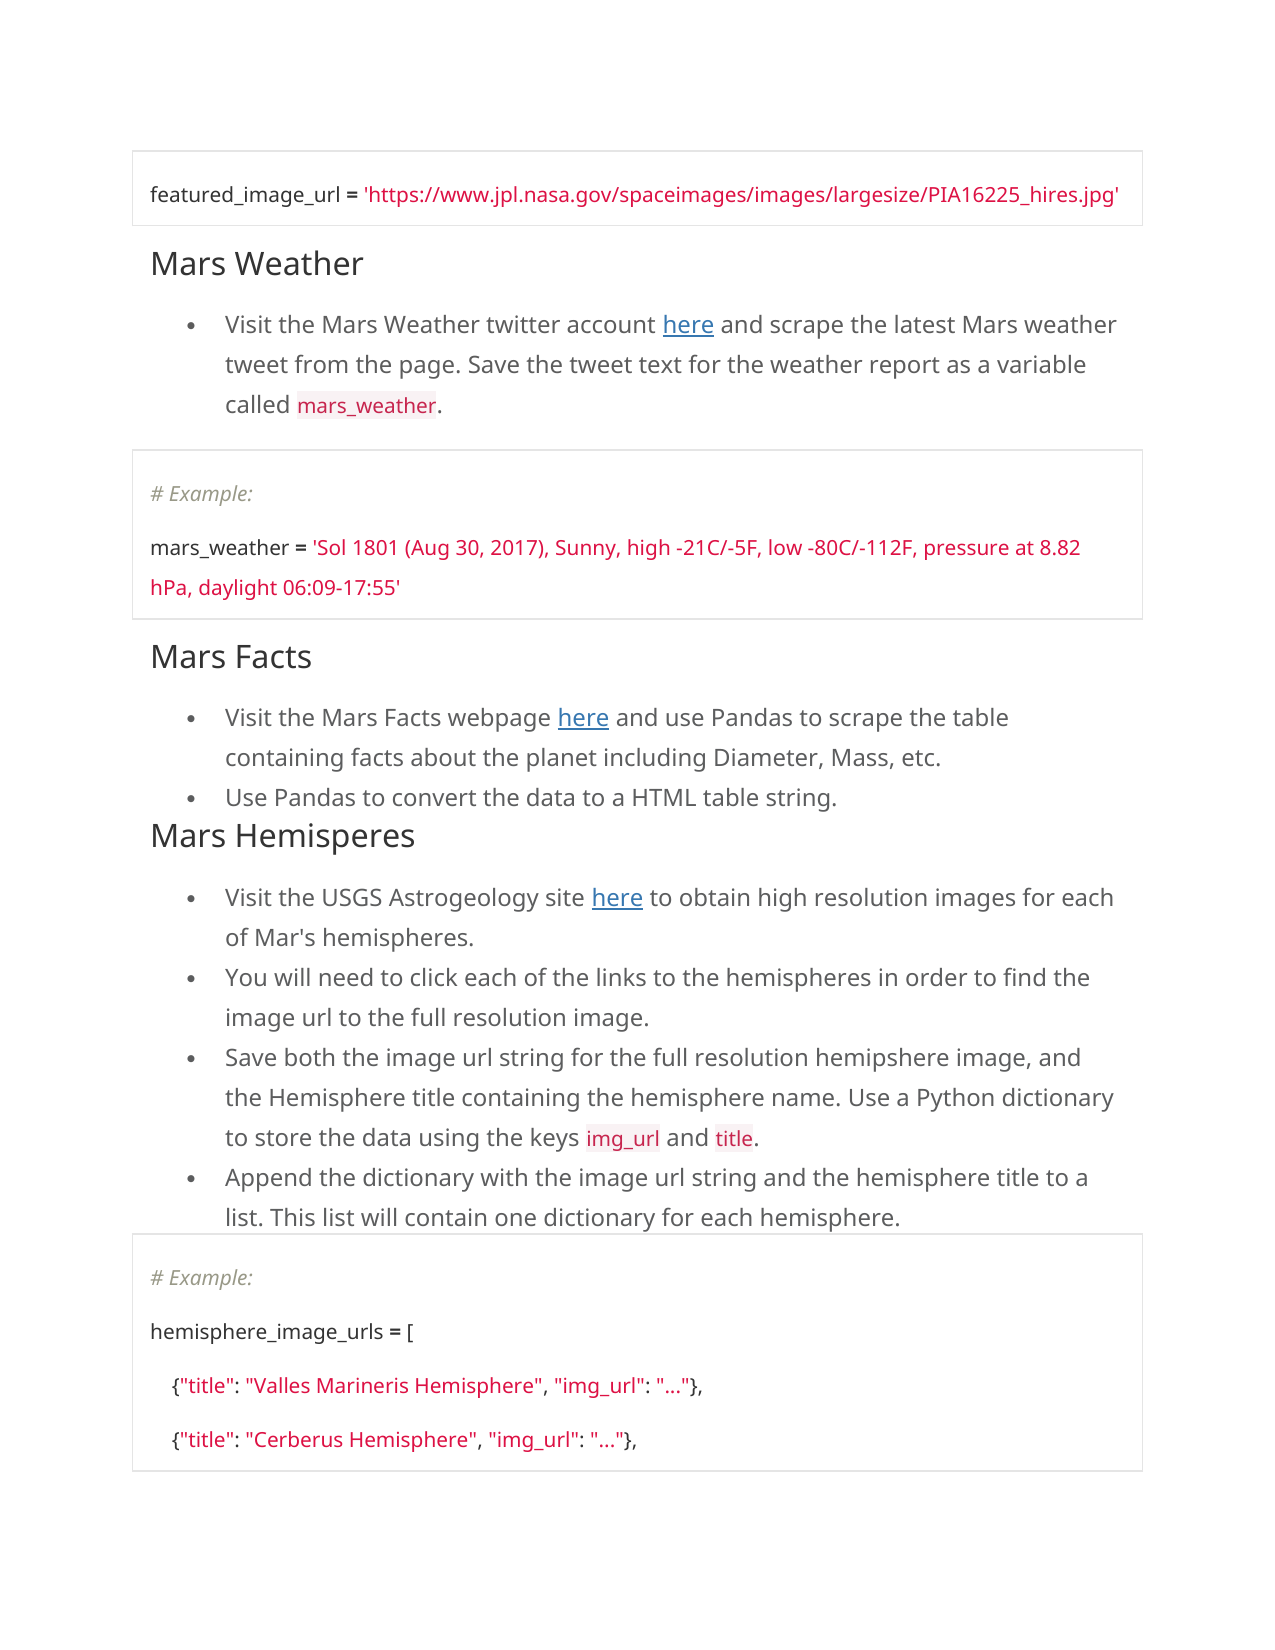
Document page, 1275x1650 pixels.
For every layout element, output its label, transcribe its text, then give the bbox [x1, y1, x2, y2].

list You will need to click each of the links to the hemispheres in order to find the image url to the full resolution image. [187, 953, 1125, 1033]
subtitle Mars Weather [150, 241, 1125, 284]
list Visit the USGS Astrogeology site here to obtain high resolution images for each of Mar's hemispheres. [187, 873, 1125, 953]
list Visit the Mars Facts webpage here and use Pandas to scrape the table containing facts about the planet including Diameter, Mass, etc. [187, 693, 1125, 773]
text {"title": "Cerberus Hemisphere", "img_url": "..."}, [133, 1395, 1142, 1470]
text # Example: [133, 1235, 1142, 1287]
text {"title": "Valles Marineris Hemisphere", "img_url": "..."}, [133, 1341, 1142, 1395]
subtitle Mars Facts [150, 634, 1125, 678]
text hemisphere_image_urls = [ [133, 1287, 1142, 1341]
list Use Pandas to convert the data to a HTML table string. [187, 773, 1125, 813]
text # Example: [133, 451, 1142, 503]
text featured_image_url = 'https://www.jpl.nasa.gov/spaceimages/images/largesize/PIA16225_hires.jpg' [133, 152, 1142, 225]
list Save both the image url string for the full resolution hemipshere image, and the Hemisphere title containing the hemisphere name. Use a Python dictionary to store the data using the keys img_url and title. [187, 1033, 1125, 1153]
list Visit the Mars Weather twitter account here and scrape the latest Mars weather tweet from the page. Save the tweet text for the weather report as a variable called mars_weather. [187, 300, 1125, 420]
subtitle Mars Hemisperes [150, 813, 1125, 857]
text mars_weather = 'Sol 1801 (Aug 30, 2017), Sunny, high -21C/-5F, low -80C/-112F, pressure at 8.82 hPa, daylight 06:09-17:55' [133, 503, 1142, 618]
list Append the dictionary with the image url string and the hemisphere title to a list. This list will contain one dictionary for each hemisphere. [187, 1153, 1125, 1233]
